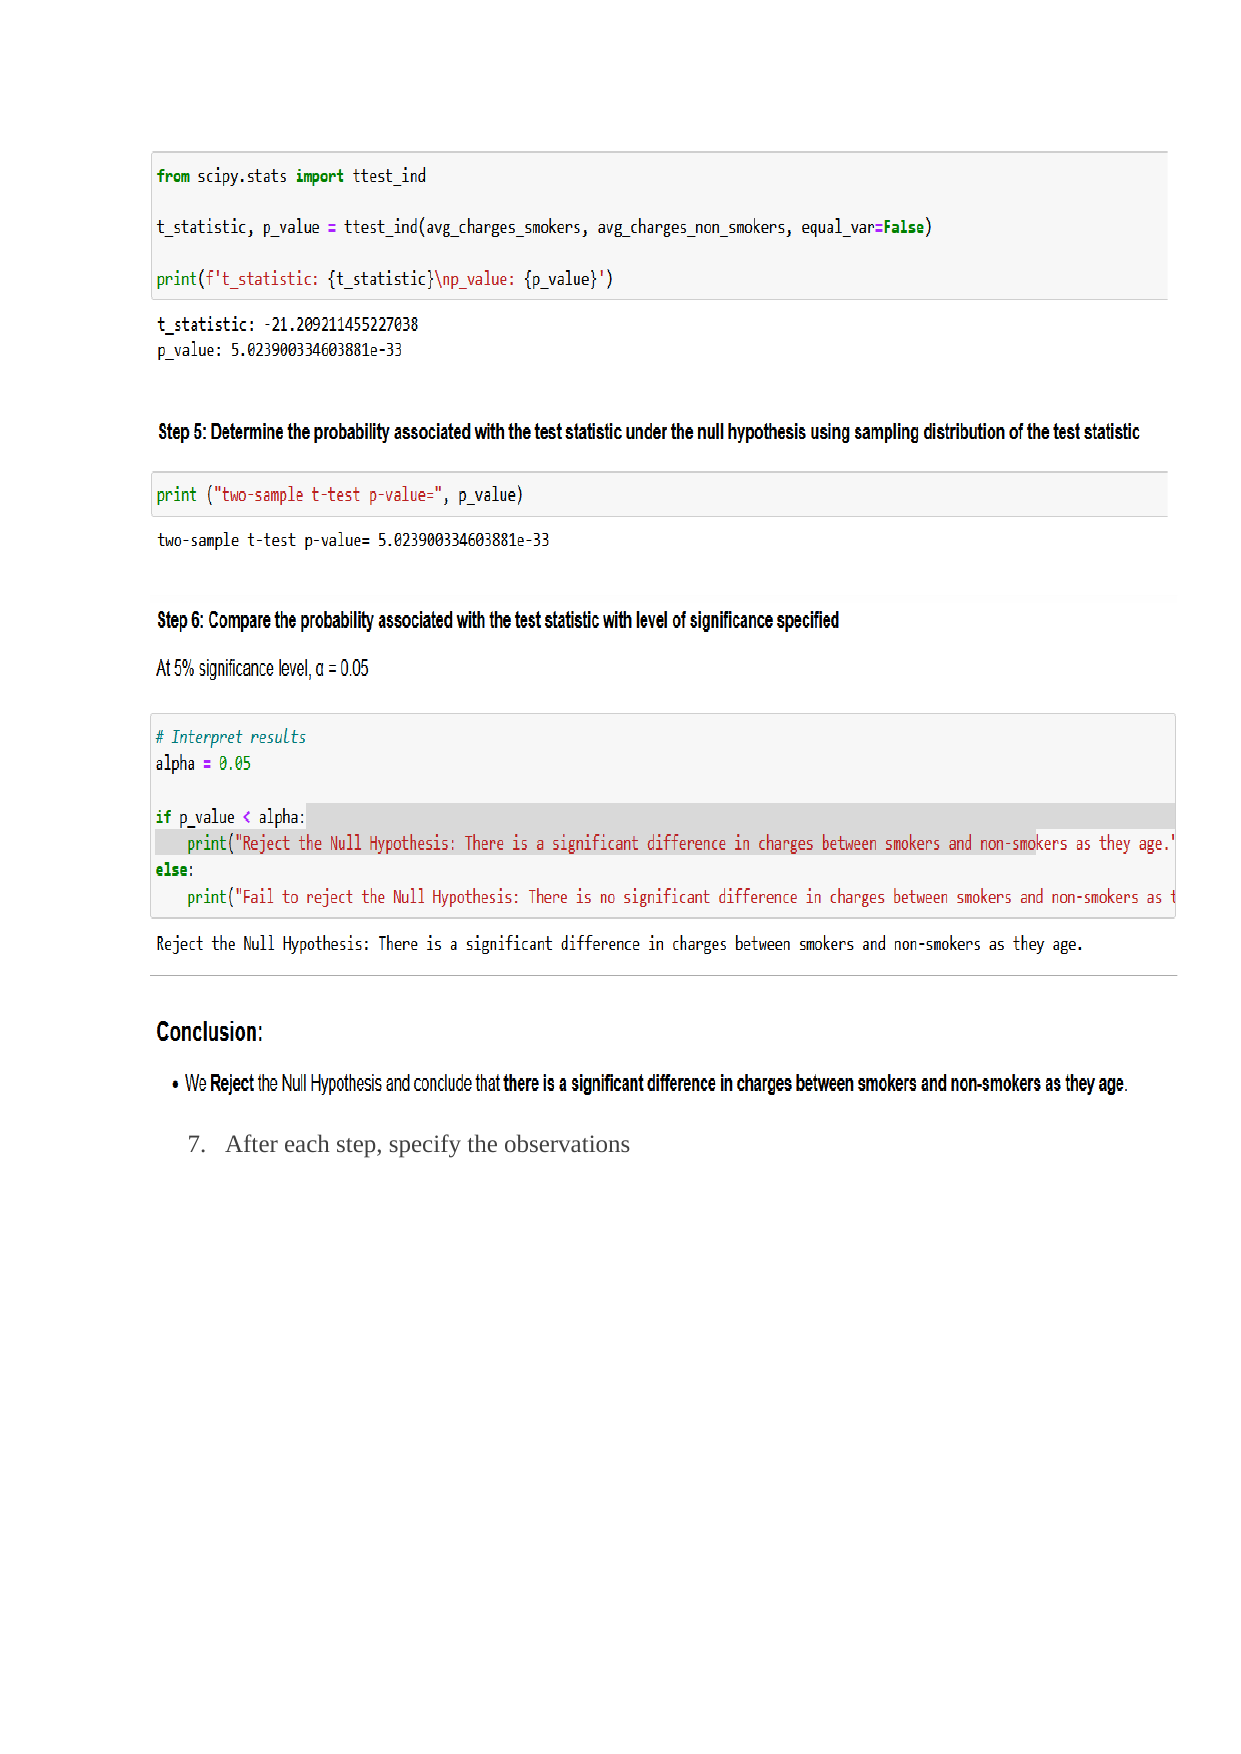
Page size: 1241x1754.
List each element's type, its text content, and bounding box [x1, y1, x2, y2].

picture [150, 150, 1168, 567]
picture [150, 595, 1178, 1101]
list After each step, specify the observations [187, 1129, 1090, 1158]
